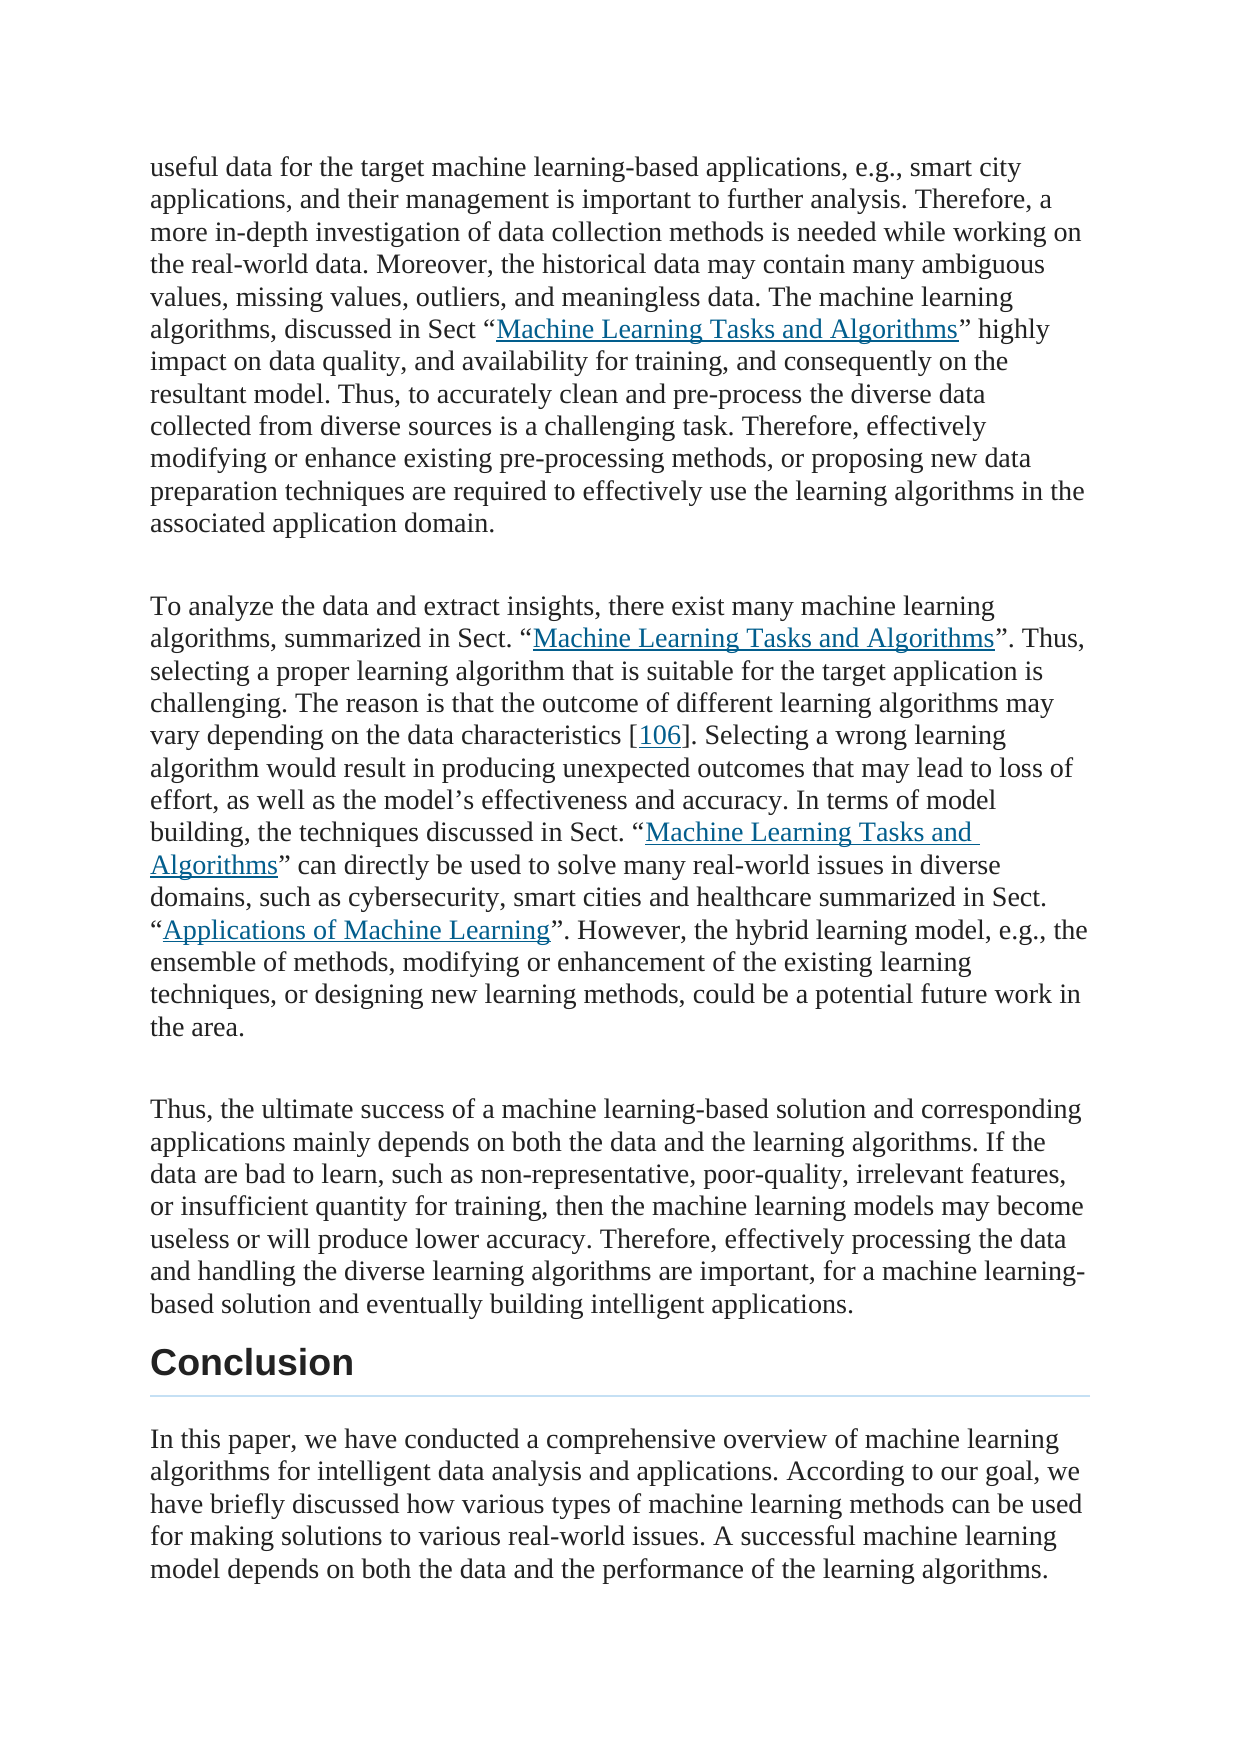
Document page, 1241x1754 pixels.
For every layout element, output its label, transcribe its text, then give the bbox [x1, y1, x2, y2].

text Conclusion [150, 1340, 1090, 1395]
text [150, 1422, 1090, 1584]
text To analyze the data and extract insights, there exist many machine learning algorithms, summarized in Sect. “Machine Learning Tasks and Algorithms”. Thus, selecting a proper learning algorithm that is suitable for the target application is challenging. The reason is that the outcome of different learning algorithms may vary depending on the data characteristics [106]. Selecting a wrong learning algorithm would result in producing unexpected outcomes that may lead to loss of effort, as well as the model’s effectiveness and accuracy. In terms of model building, the techniques discussed in Sect. “Machine Learning Tasks and Algorithms” can directly be used to solve many real-world issues in diverse domains, such as cybersecurity, smart cities and healthcare summarized in Sect. “Applications of Machine Learning”. However, the hybrid learning model, e.g., the ensemble of methods, modifying or enhancement of the existing learning techniques, or designing new learning methods, could be a potential future work in the area. [150, 589, 1090, 1042]
text Thus, the ultimate success of a machine learning-based solution and corresponding applications mainly depends on both the data and the learning algorithms. If the data are bad to learn, such as non-representative, poor-quality, irrelevant features, or insufficient quantity for training, then the machine learning models may become useless or will produce lower accuracy. Therefore, effectively processing the data and handling the diverse learning algorithms are important, for a machine learning-based solution and eventually building intelligent applications. [150, 1092, 1090, 1319]
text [150, 150, 1090, 539]
